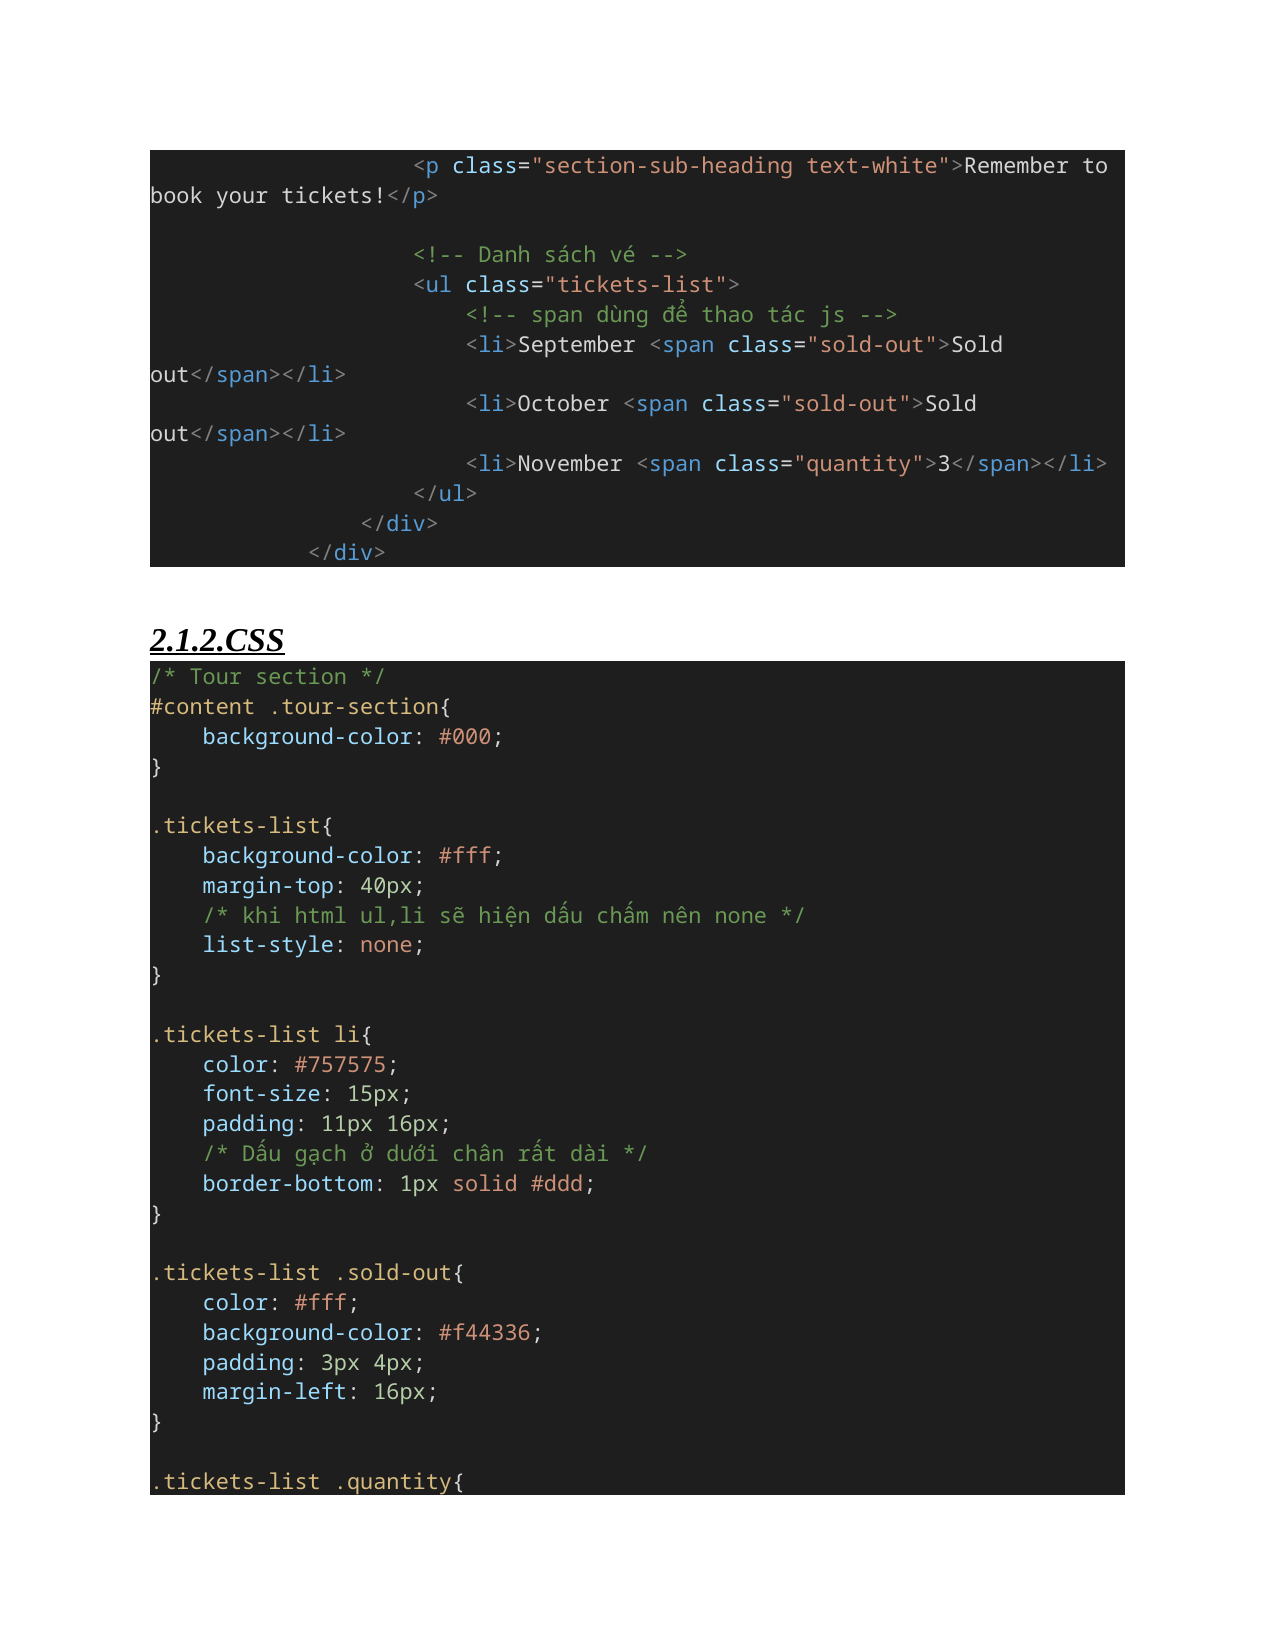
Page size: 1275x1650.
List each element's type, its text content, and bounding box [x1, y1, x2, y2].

text } [150, 959, 1125, 989]
text <li>November <span class="quantity">3</span></li> [150, 448, 1125, 478]
text margin-left: 16px; [150, 1376, 1125, 1406]
text margin-top: 40px; [150, 870, 1125, 899]
text list-style: none; [150, 929, 1125, 959]
text padding: 11px 16px; [150, 1108, 1125, 1138]
text font-size: 15px; [150, 1078, 1125, 1108]
text .tickets-list .quantity{ [150, 1466, 1125, 1495]
text <!-- span dùng để thao tác js --> [150, 299, 1125, 329]
text </div> [150, 507, 1125, 537]
text background-color: #000; [150, 721, 1125, 751]
text <li>September <span class="sold-out">Sold out</span></li> [150, 329, 1125, 388]
text color: #757575; [150, 1048, 1125, 1078]
text <p class="section-sub-heading text-white">Remember to book your tickets!</p> [150, 150, 1125, 209]
text <!-- Danh sách vé --> [150, 239, 1125, 269]
text #content .tour-section{ [150, 691, 1125, 721]
text .tickets-list li{ [150, 1019, 1125, 1048]
text } [150, 1197, 1125, 1227]
text } [150, 751, 1125, 780]
text /* Dấu gạch ở dưới chân rất dài */ [150, 1138, 1125, 1168]
text background-color: #fff; [150, 840, 1125, 870]
text background-color: #f44336; [150, 1317, 1125, 1346]
text .tickets-list{ [150, 810, 1125, 840]
subtitle 2.1.2.CSS [150, 620, 1125, 658]
text color: #fff; [150, 1287, 1125, 1317]
text <li>October <span class="sold-out">Sold out</span></li> [150, 388, 1125, 448]
text <ul class="tickets-list"> [150, 269, 1125, 299]
text </div> [150, 537, 1125, 567]
text </ul> [150, 478, 1125, 507]
text /* Tour section */ [150, 661, 1125, 691]
text padding: 3px 4px; [150, 1346, 1125, 1376]
text .tickets-list .sold-out{ [150, 1257, 1125, 1287]
text /* khi html ul,li sẽ hiện dấu chấm nên none */ [150, 899, 1125, 929]
text } [150, 1406, 1125, 1436]
text border-bottom: 1px solid #ddd; [150, 1168, 1125, 1197]
